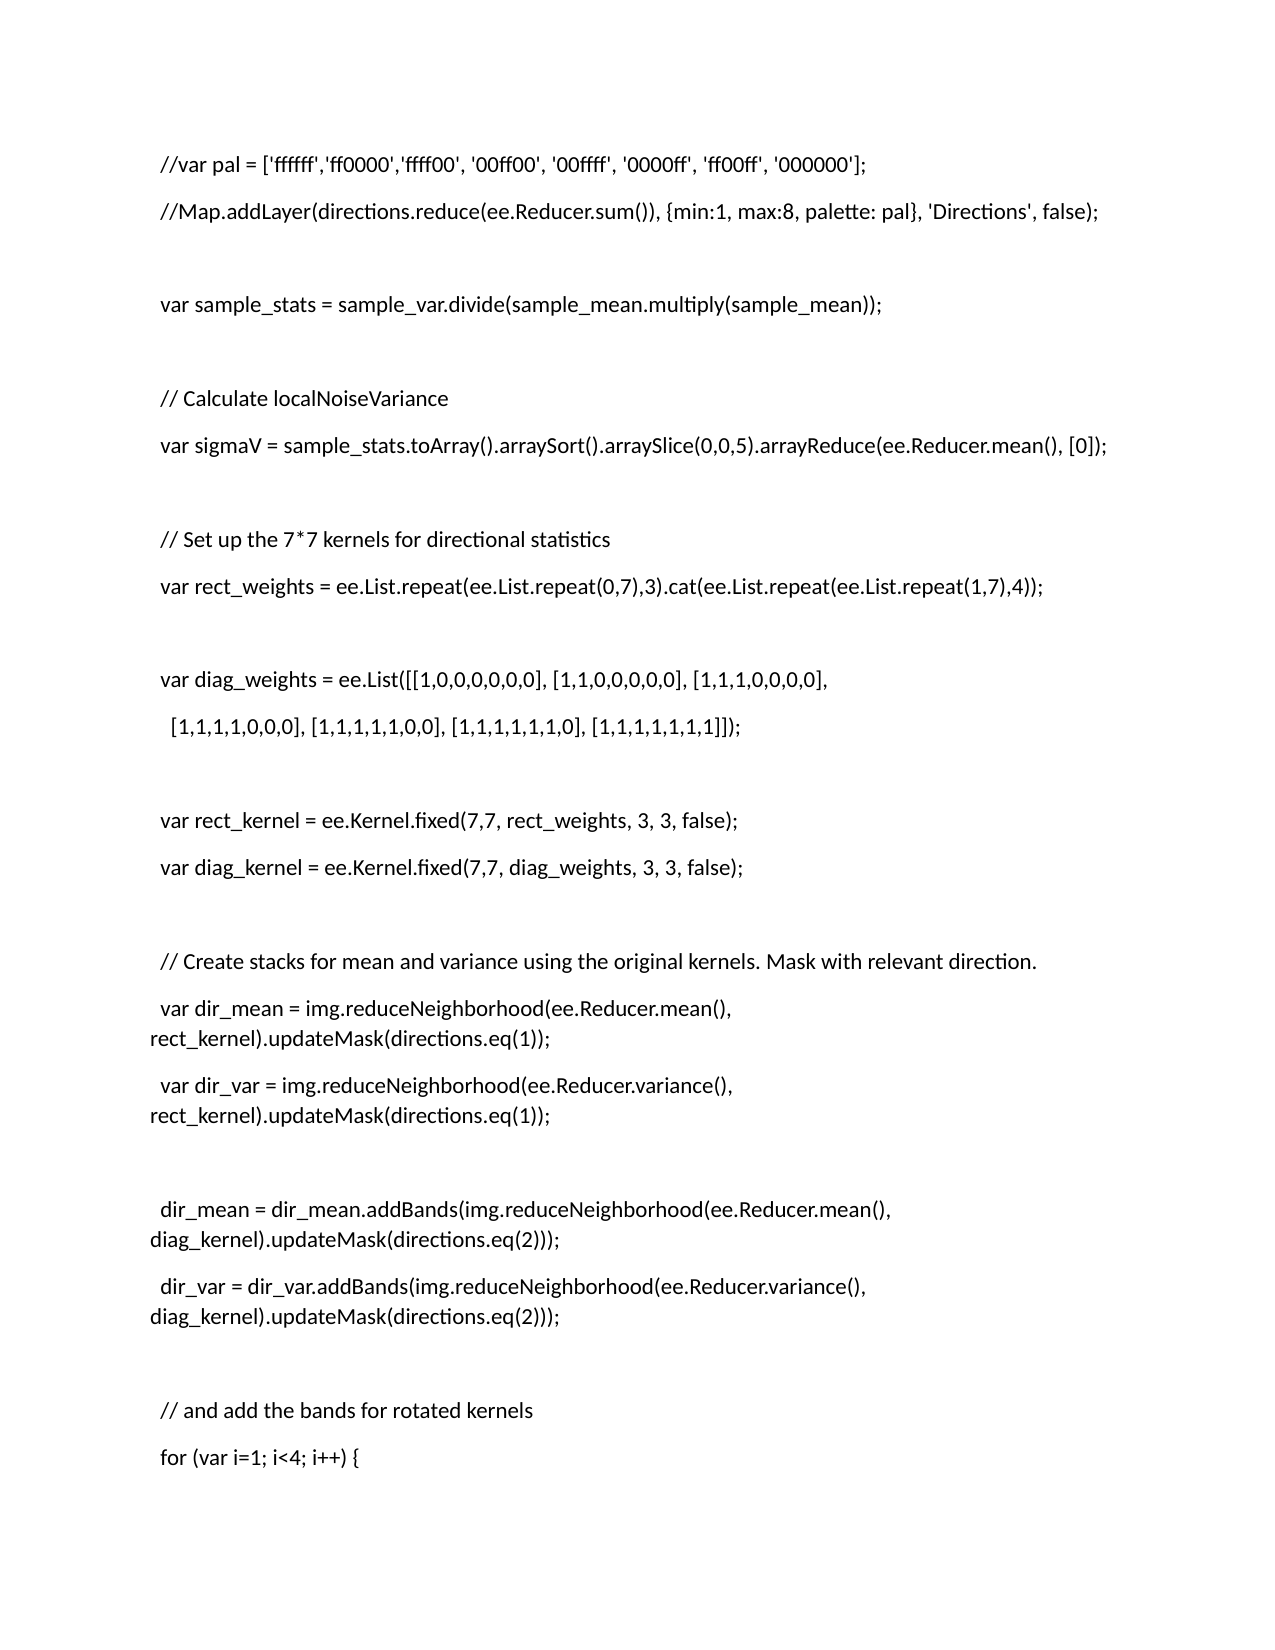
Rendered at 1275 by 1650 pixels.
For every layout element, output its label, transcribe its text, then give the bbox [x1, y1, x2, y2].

text var rect_kernel = ee.Kernel.fixed(7,7, rect_weights, 3, 3, false); [150, 806, 1125, 834]
text var sample_stats = sample_var.divide(sample_mean.multiply(sample_mean)); [150, 291, 1125, 319]
text // Set up the 7*7 kernels for directional statistics [150, 525, 1125, 553]
text var diag_weights = ee.List([[1,0,0,0,0,0,0], [1,1,0,0,0,0,0], [1,1,1,0,0,0,0], [150, 666, 1125, 694]
text [1,1,1,1,0,0,0], [1,1,1,1,1,0,0], [1,1,1,1,1,1,0], [1,1,1,1,1,1,1]]); [150, 712, 1125, 741]
text dir_var = dir_var.addBands(img.reduceNeighborhood(ee.Reducer.variance(), diag_kernel).updateMask(directions.eq(2))); [150, 1272, 1125, 1330]
text var dir_mean = img.reduceNeighborhood(ee.Reducer.mean(), rect_kernel).updateMask(directions.eq(1)); [150, 994, 1125, 1052]
text // Calculate localNoiseVariance [150, 384, 1125, 412]
text for (var i=1; i<4; i++) { [150, 1443, 1125, 1471]
text var rect_weights = ee.List.repeat(ee.List.repeat(0,7),3).cat(ee.List.repeat(ee.List.repeat(1,7),4)); [150, 572, 1125, 600]
text // Create stacks for mean and variance using the original kernels. Mask with relevant direction. [150, 947, 1125, 975]
text var dir_var = img.reduceNeighborhood(ee.Reducer.variance(), rect_kernel).updateMask(directions.eq(1)); [150, 1071, 1125, 1129]
text dir_mean = dir_mean.addBands(img.reduceNeighborhood(ee.Reducer.mean(), diag_kernel).updateMask(directions.eq(2))); [150, 1195, 1125, 1253]
text //Map.addLayer(directions.reduce(ee.Reducer.sum()), {min:1, max:8, palette: pal}, 'Directions', false); [150, 197, 1125, 225]
text // and add the bands for rotated kernels [150, 1396, 1125, 1424]
text //var pal = ['ffffff','ff0000','ffff00', '00ff00', '00ffff', '0000ff', 'ff00ff', '000000']; [150, 150, 1125, 178]
text var diag_kernel = ee.Kernel.fixed(7,7, diag_weights, 3, 3, false); [150, 853, 1125, 881]
text var sigmaV = sample_stats.toArray().arraySort().arraySlice(0,0,5).arrayReduce(ee.Reducer.mean(), [0]); [150, 431, 1125, 459]
